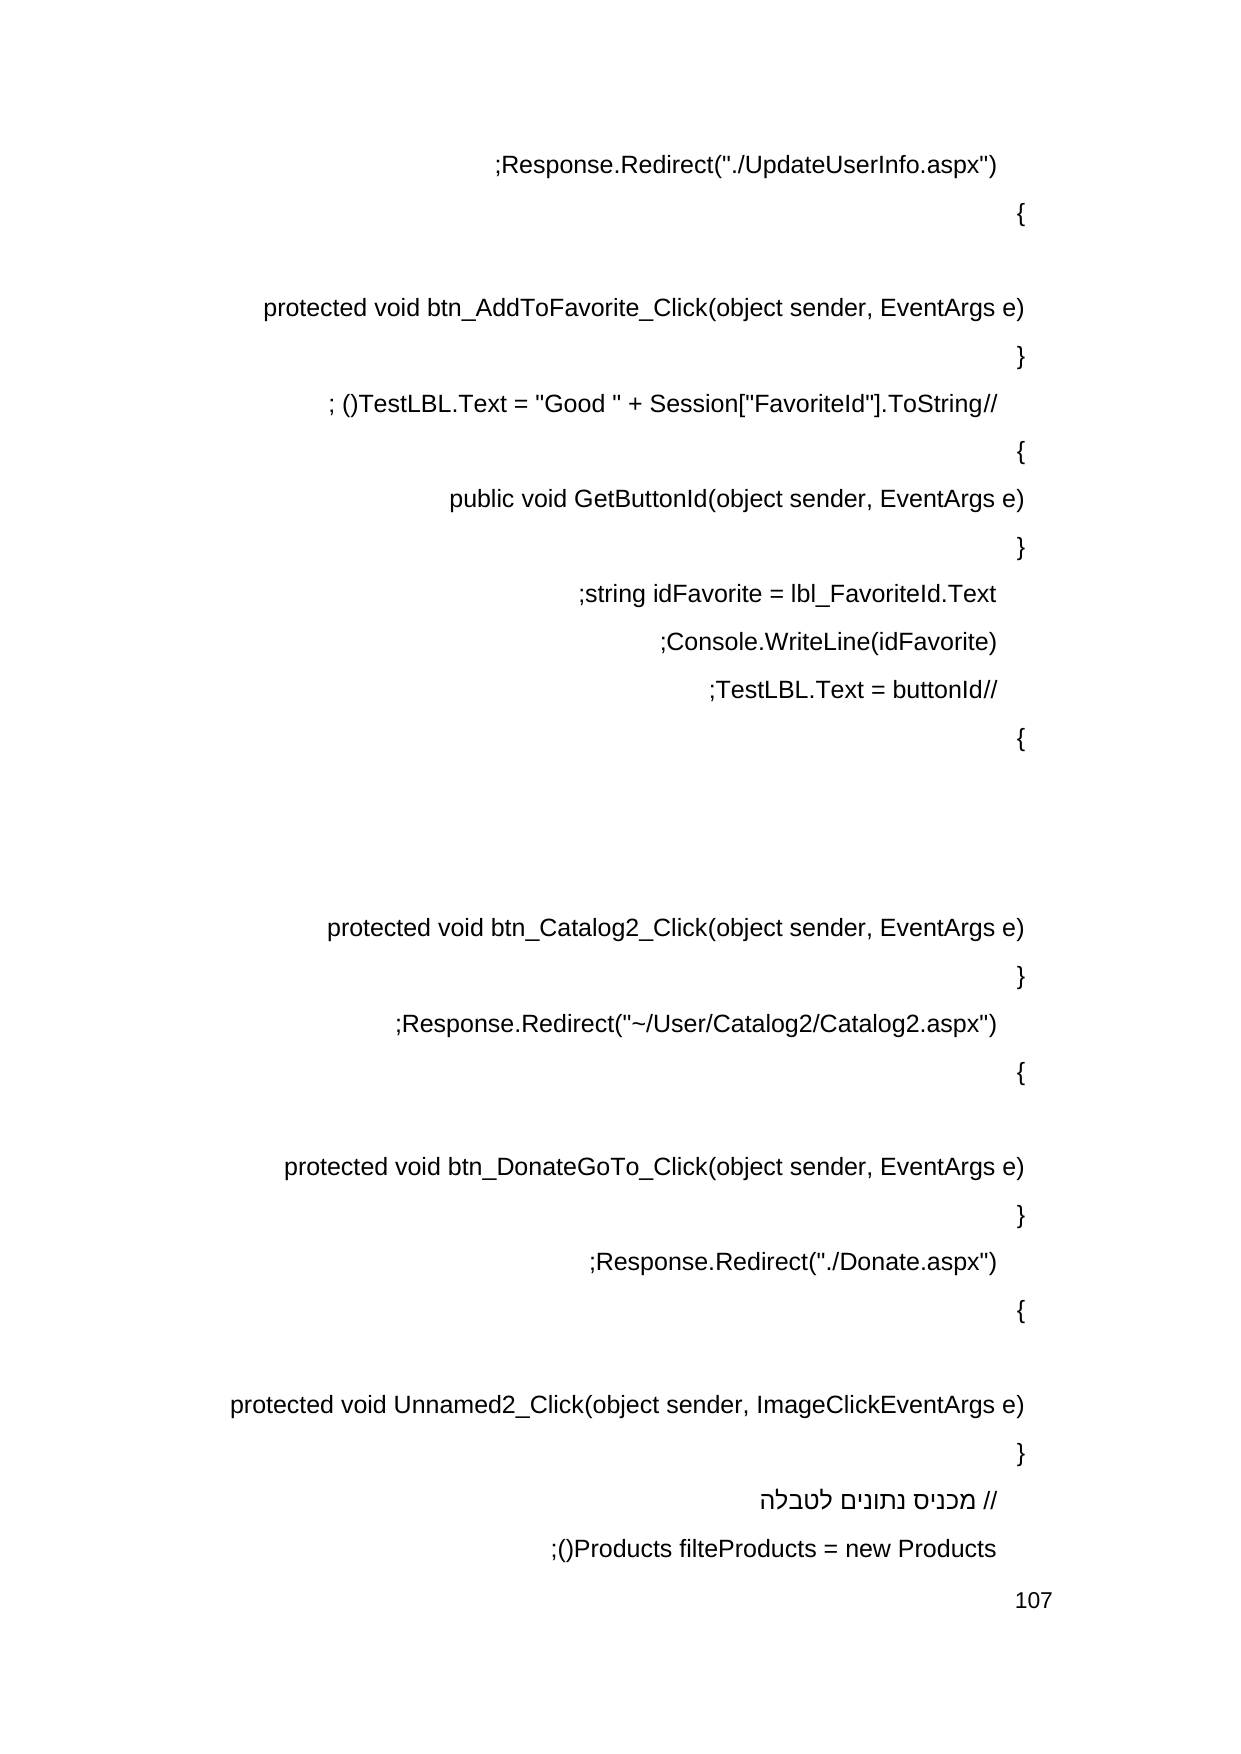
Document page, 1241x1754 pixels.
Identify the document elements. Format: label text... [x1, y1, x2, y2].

text protected void btn_Catalog2_Click(object sender, EventArgs e) [187, 913, 1053, 942]
text } [187, 722, 1053, 751]
text } [187, 1056, 1053, 1085]
text Response.Redirect("~/User/Catalog2/Catalog2.aspx"); [187, 1009, 1053, 1037]
text { [187, 532, 1053, 560]
text //TestLBL.Text = "Good " + Session["FavoriteId"].ToString() ; [187, 388, 1053, 417]
text } [187, 1295, 1053, 1324]
text protected void btn_DonateGoTo_Click(object sender, EventArgs e) [187, 1152, 1053, 1181]
text //TestLBL.Text = buttonId; [187, 675, 1053, 703]
text } [187, 436, 1053, 465]
text protected void Unnamed2_Click(object sender, ImageClickEventArgs e) [187, 1390, 1053, 1419]
text // מכניס נתונים לטבלה [187, 1486, 1053, 1514]
text } [187, 198, 1053, 226]
text protected void btn_AddToFavorite_Click(object sender, EventArgs e) [187, 293, 1053, 322]
text { [187, 961, 1053, 990]
text public void GetButtonId(object sender, EventArgs e) [187, 484, 1053, 513]
text string idFavorite = lbl_FavoriteId.Text; [187, 579, 1053, 608]
text Response.Redirect("./Donate.aspx"); [187, 1247, 1053, 1276]
text { [187, 1438, 1053, 1467]
text { [187, 341, 1053, 369]
text Console.WriteLine(idFavorite); [187, 627, 1053, 656]
text Response.Redirect("./UpdateUserInfo.aspx"); [187, 150, 1053, 179]
text Products filteProducts = new Products(); [187, 1533, 1053, 1562]
text { [187, 1199, 1053, 1228]
